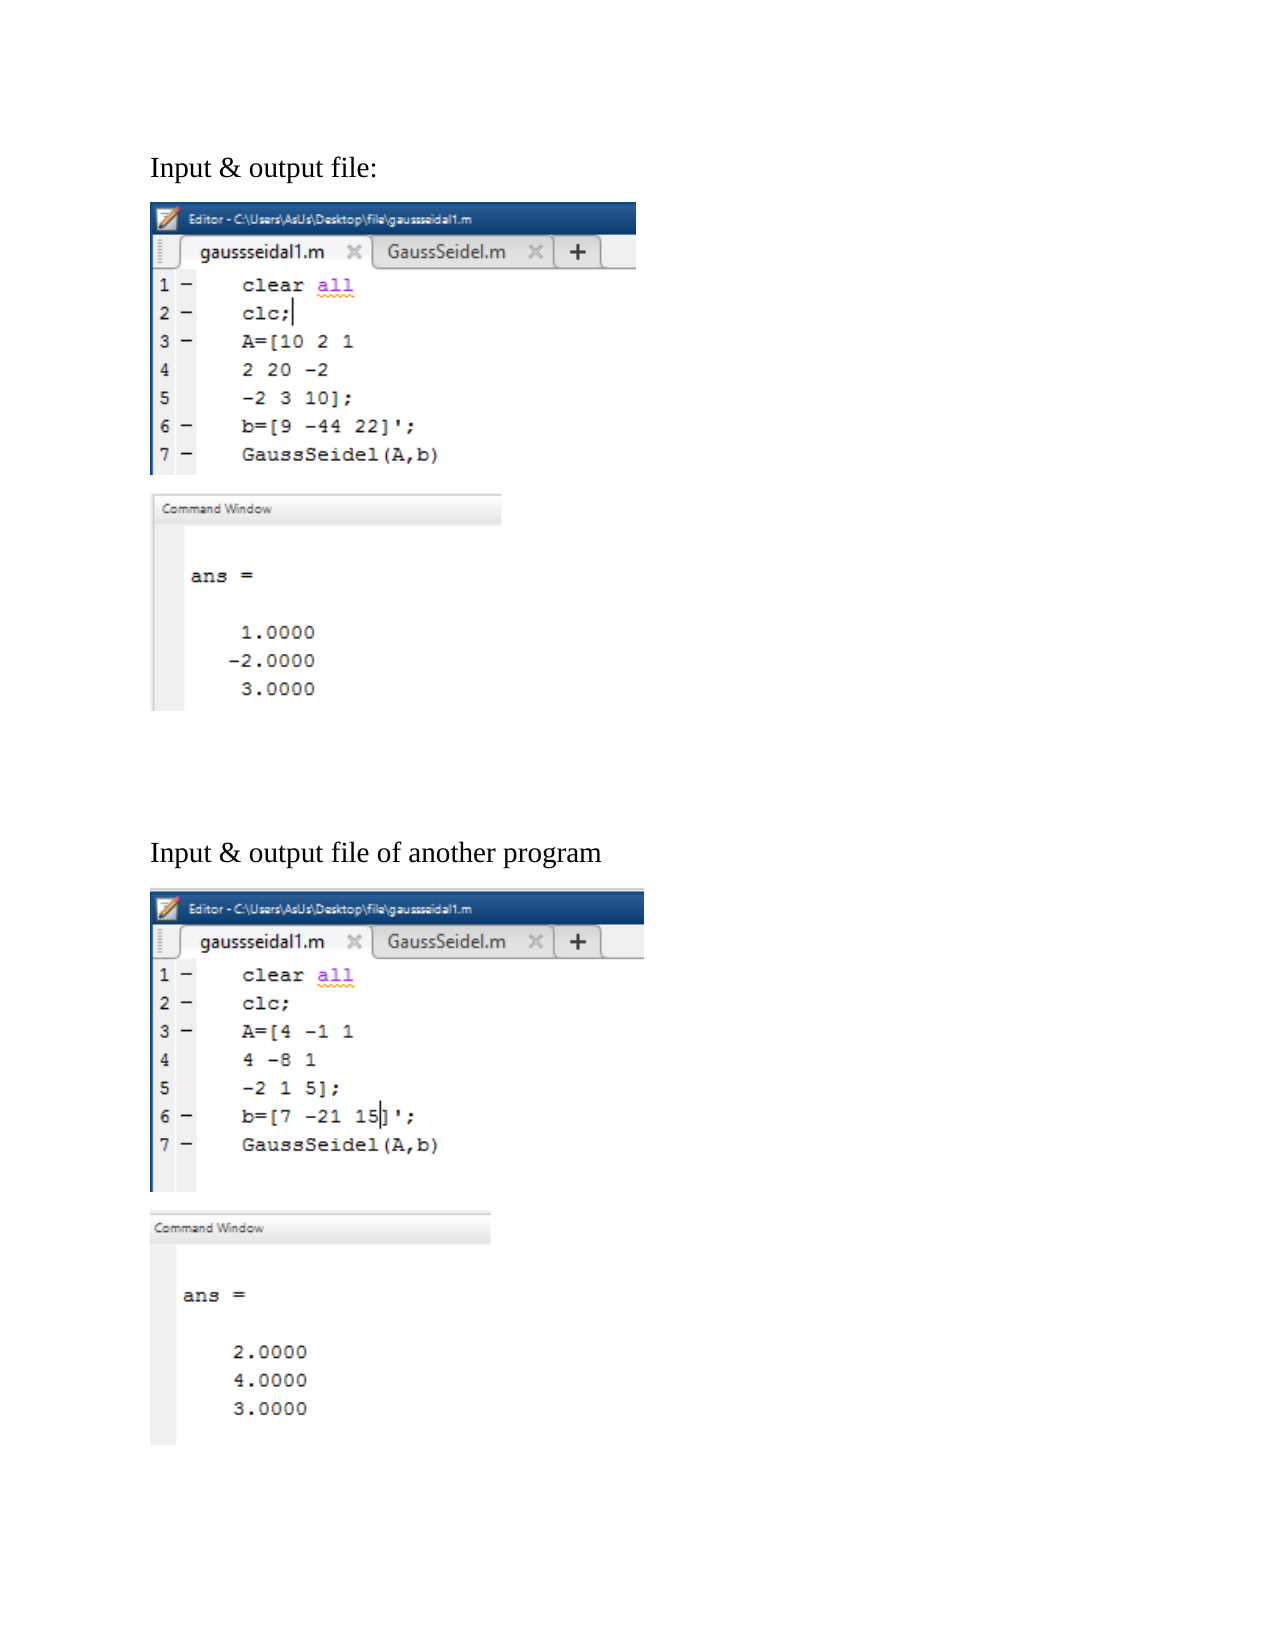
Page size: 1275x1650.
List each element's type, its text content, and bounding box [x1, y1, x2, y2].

picture [150, 202, 636, 475]
picture [150, 493, 502, 711]
picture [150, 1210, 491, 1445]
picture [150, 888, 644, 1192]
text Input & output file of another program [150, 835, 1125, 869]
text Input & output file: [150, 150, 1125, 183]
